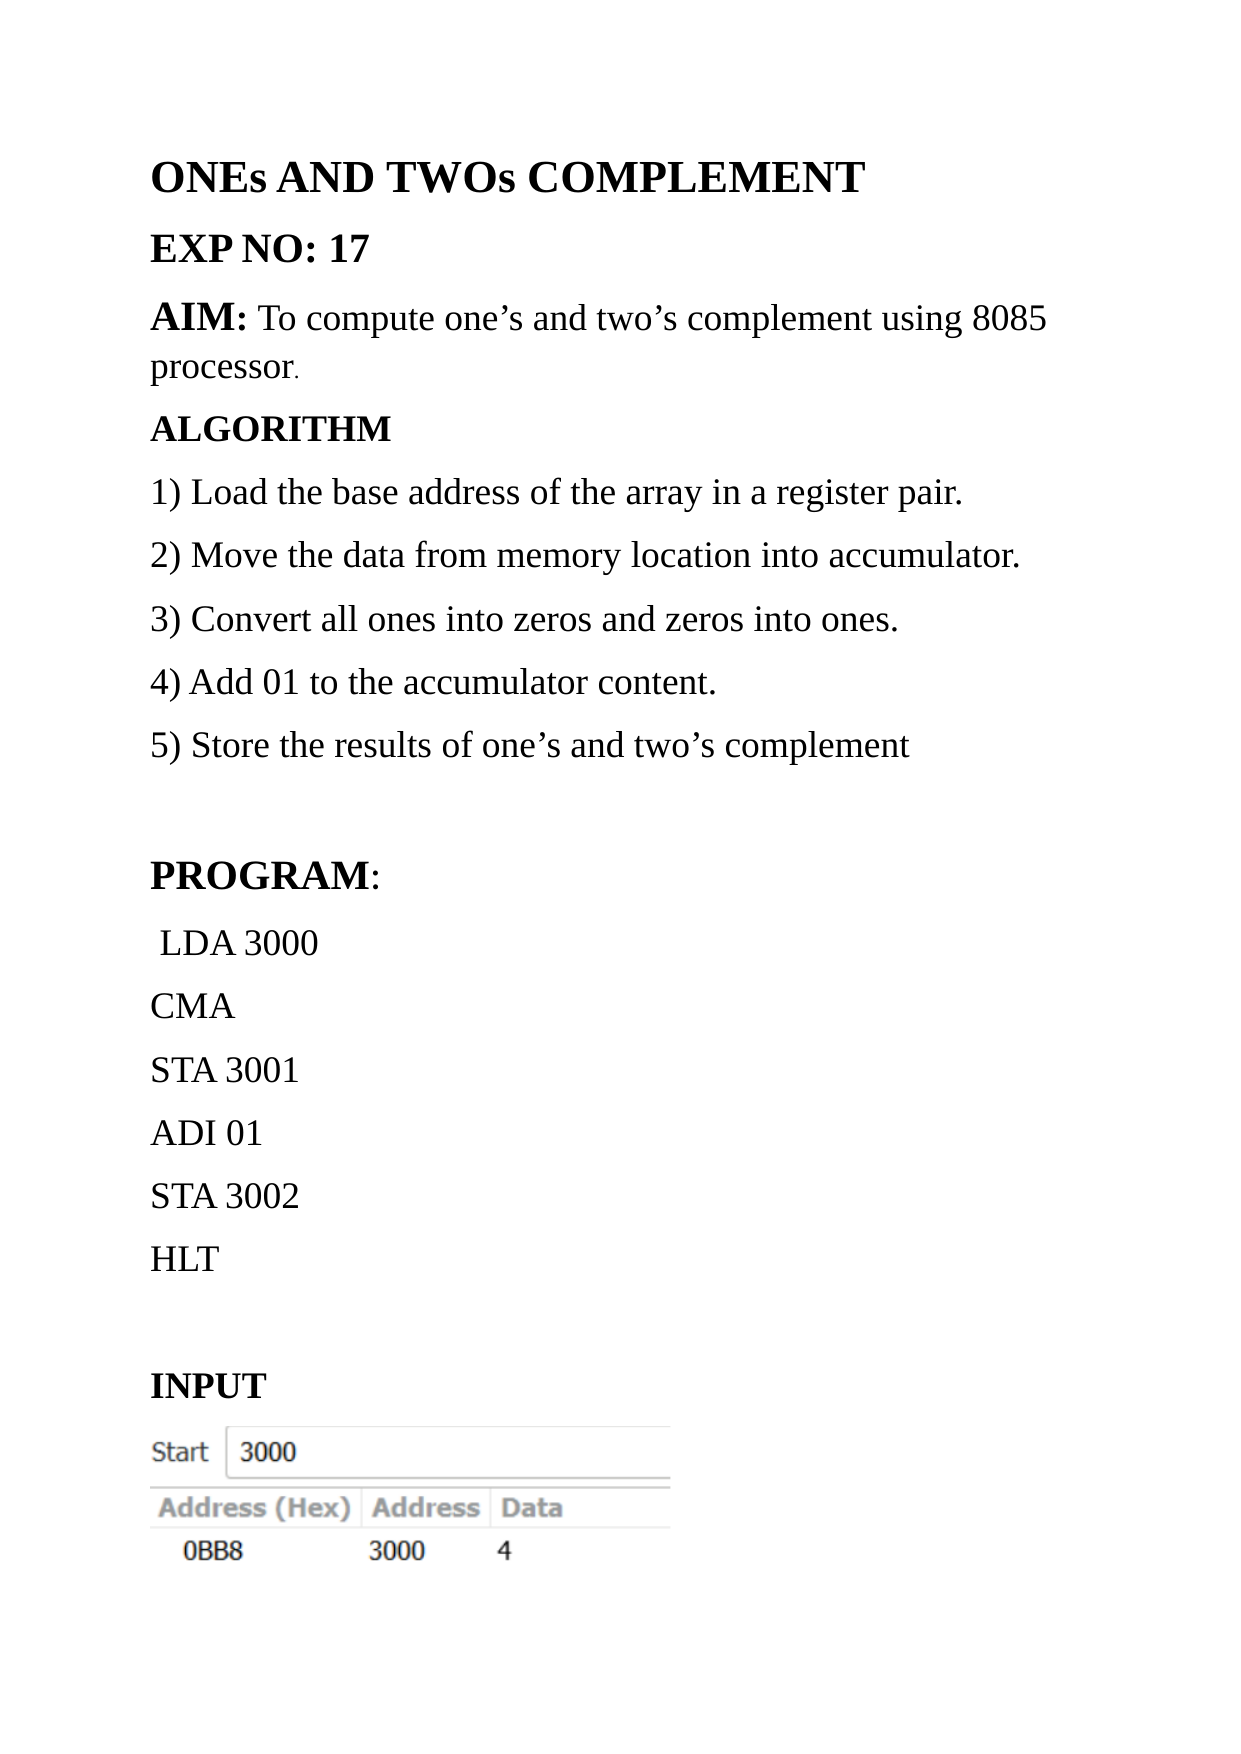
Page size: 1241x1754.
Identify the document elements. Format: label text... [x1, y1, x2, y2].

text 5) Store the results of one’s and two’s complement [150, 723, 1090, 766]
text 1) Load the base address of the array in a register pair. [150, 470, 1090, 513]
text STA 3002 [150, 1173, 1090, 1217]
text INPUT [150, 1363, 1090, 1406]
text STA 3001 [150, 1047, 1090, 1090]
text EXP NO: 17 [150, 223, 1090, 271]
text LDA 3000 [150, 921, 1090, 964]
text 2) Move the data from memory location into accumulator. [150, 533, 1090, 576]
text ALGORITHM [150, 406, 1090, 449]
picture [150, 1426, 678, 1603]
text ONEs AND TWOs COMPLEMENT [150, 150, 1090, 203]
text ADI 01 [150, 1110, 1090, 1153]
text AIM: To compute one’s and two’s complement using 8085 processor. [150, 292, 1090, 386]
text HLT [150, 1237, 1090, 1280]
text 4) Add 01 to the accumulator content. [150, 659, 1090, 702]
text 3) Convert all ones into zeros and zeros into ones. [150, 596, 1090, 639]
text PROGRAM: [150, 849, 1090, 900]
text CMA [150, 984, 1090, 1027]
